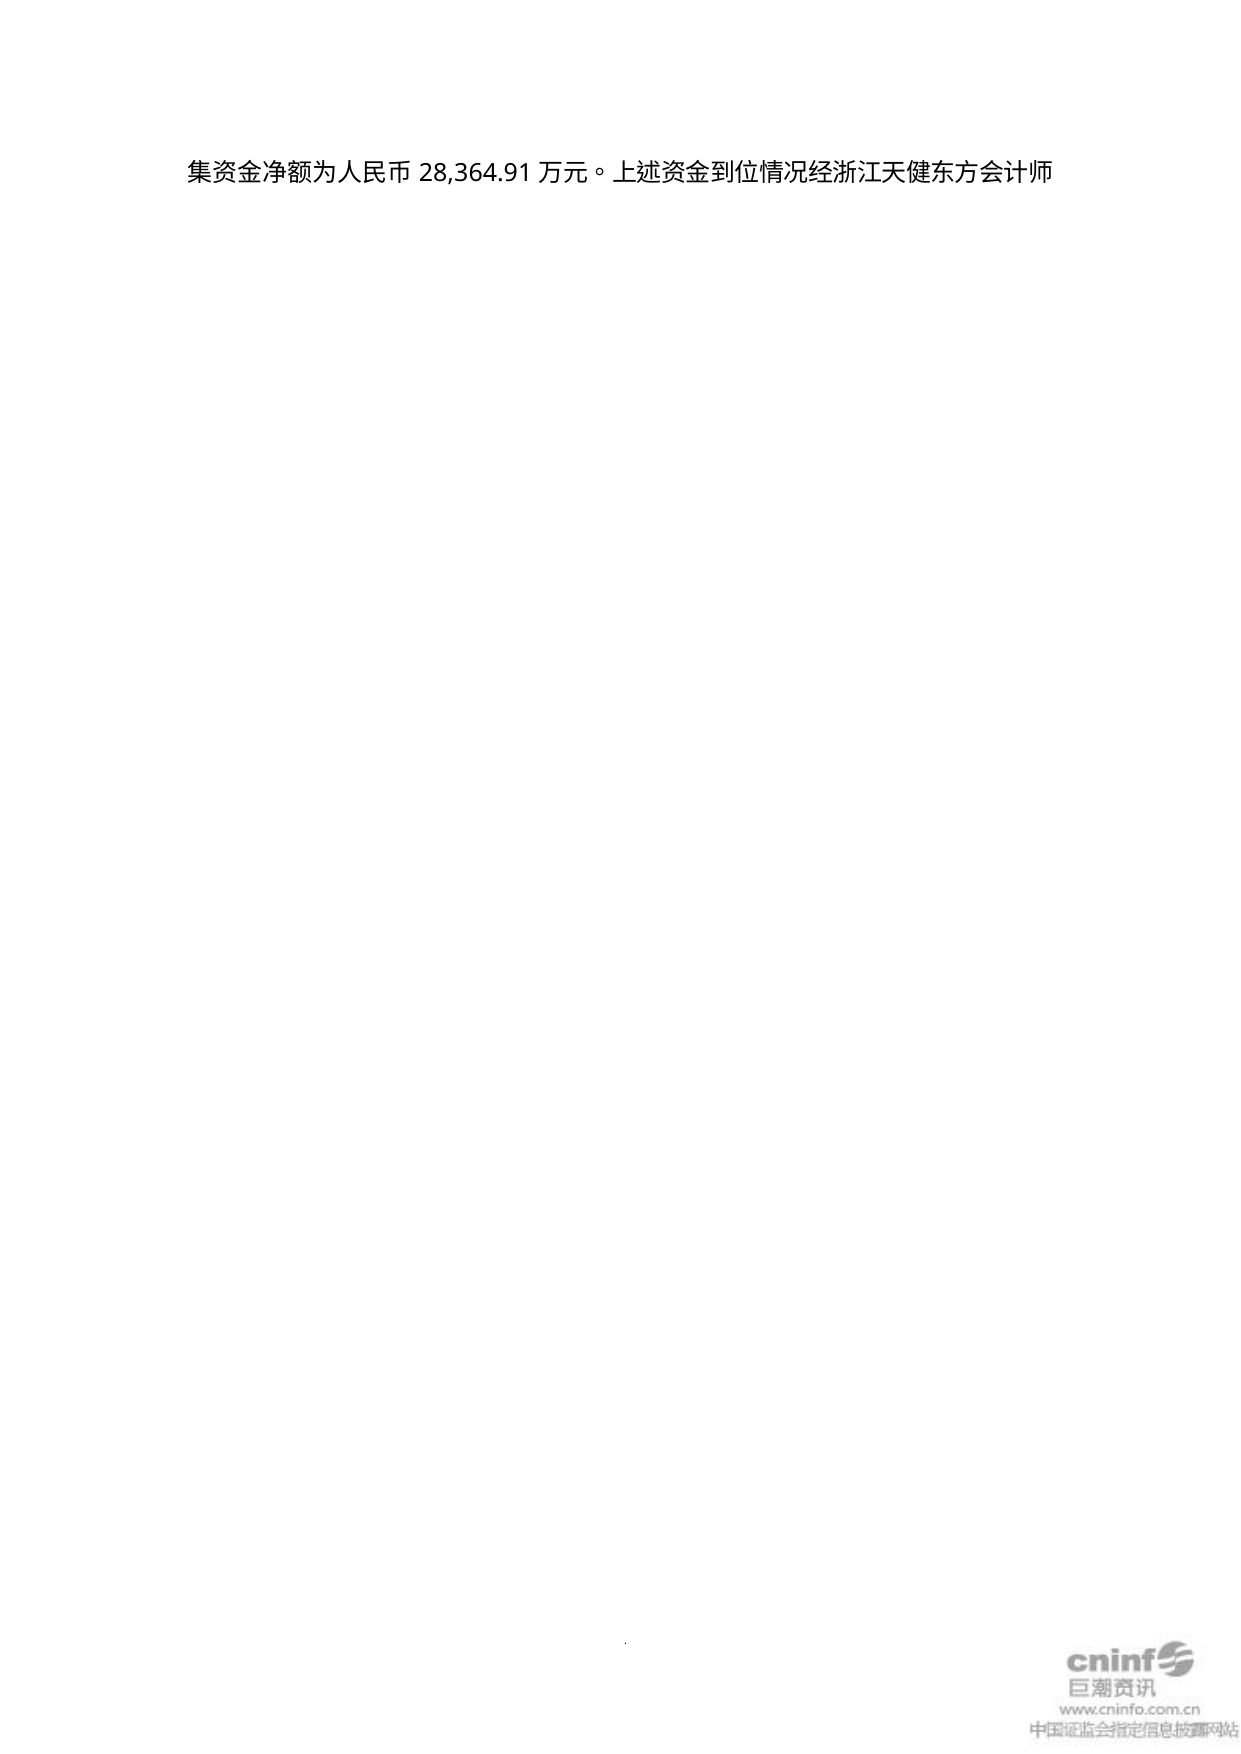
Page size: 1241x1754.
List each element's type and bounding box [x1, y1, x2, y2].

text [187, 154, 1053, 188]
picture [1029, 1633, 1241, 1754]
